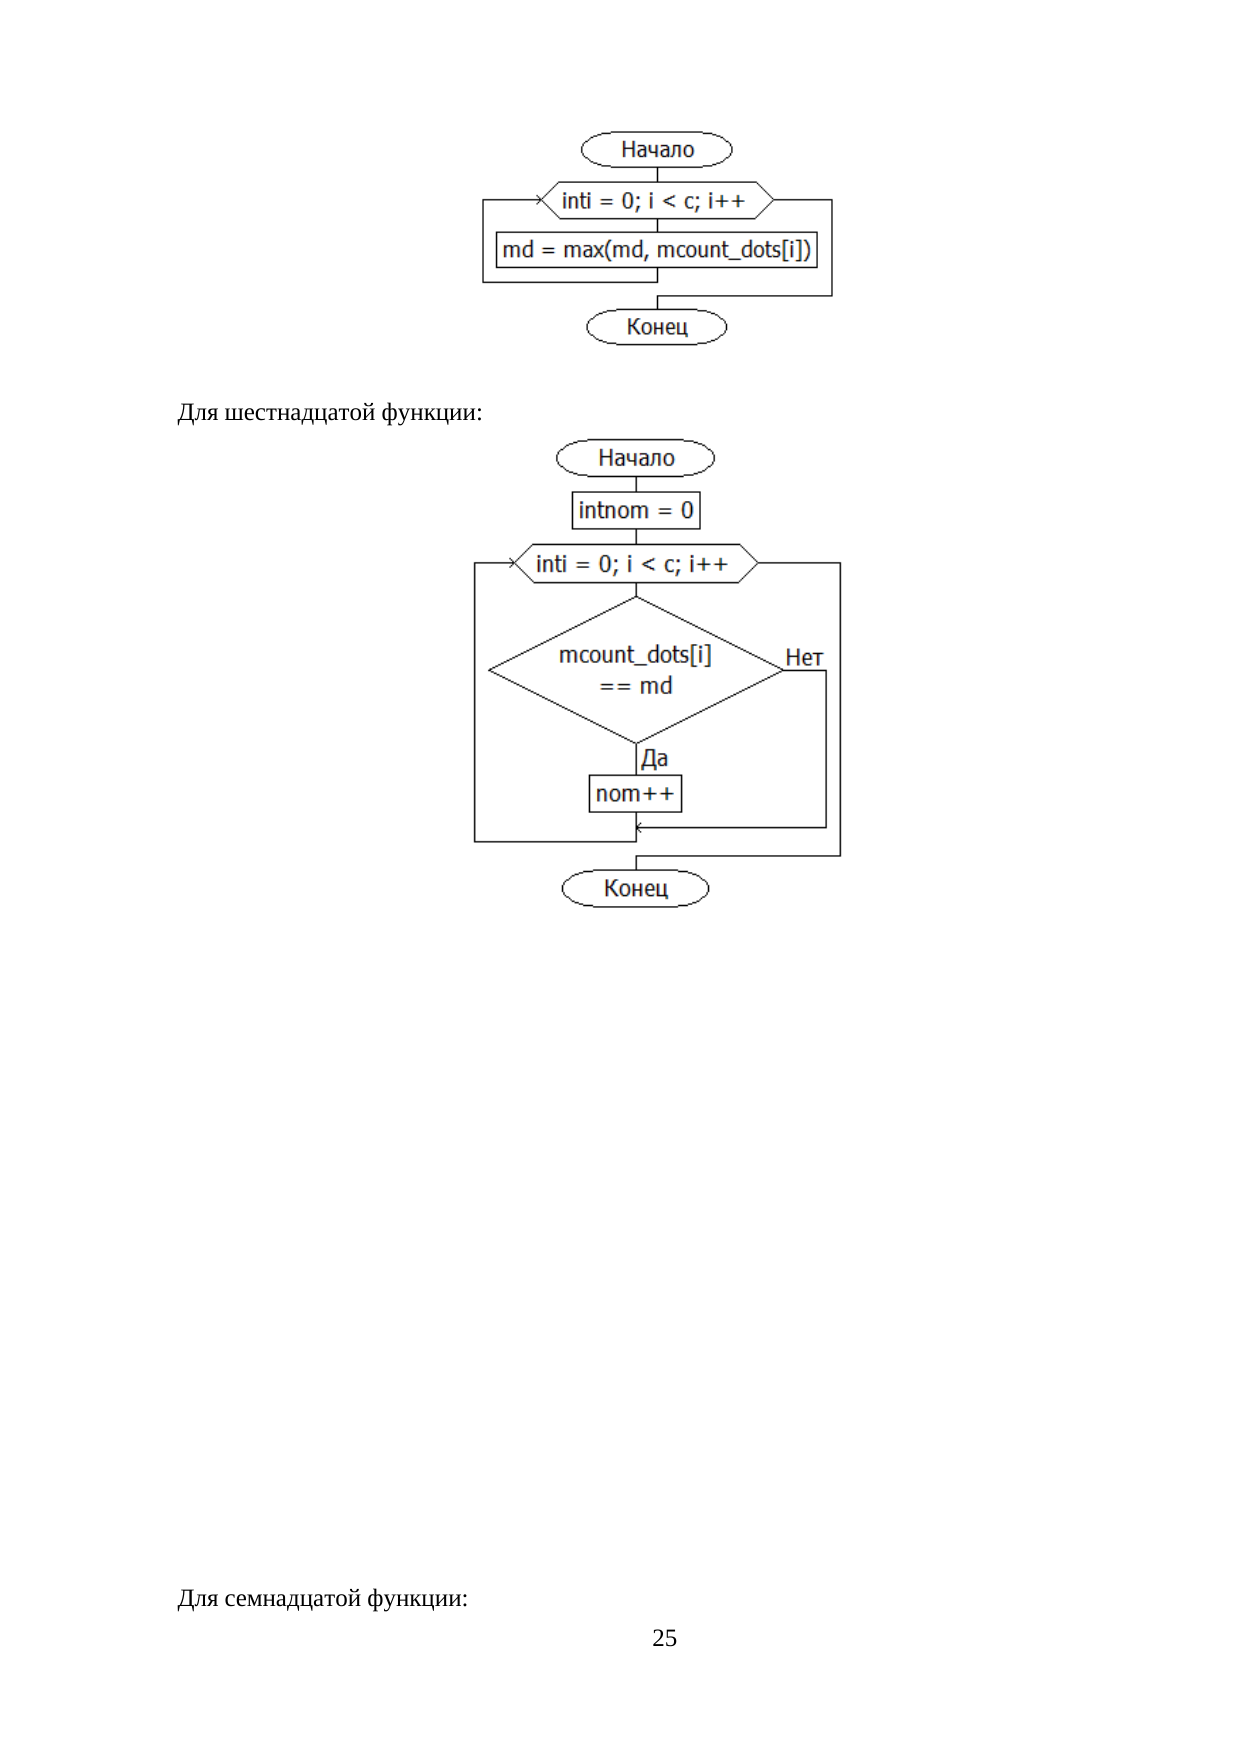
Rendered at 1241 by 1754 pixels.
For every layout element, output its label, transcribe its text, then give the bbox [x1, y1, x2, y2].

picture [460, 425, 854, 922]
text Для шестнадцатой функции: [177, 397, 1137, 425]
text Для семнадцатой функции: [177, 1583, 1137, 1612]
picture [469, 118, 845, 359]
